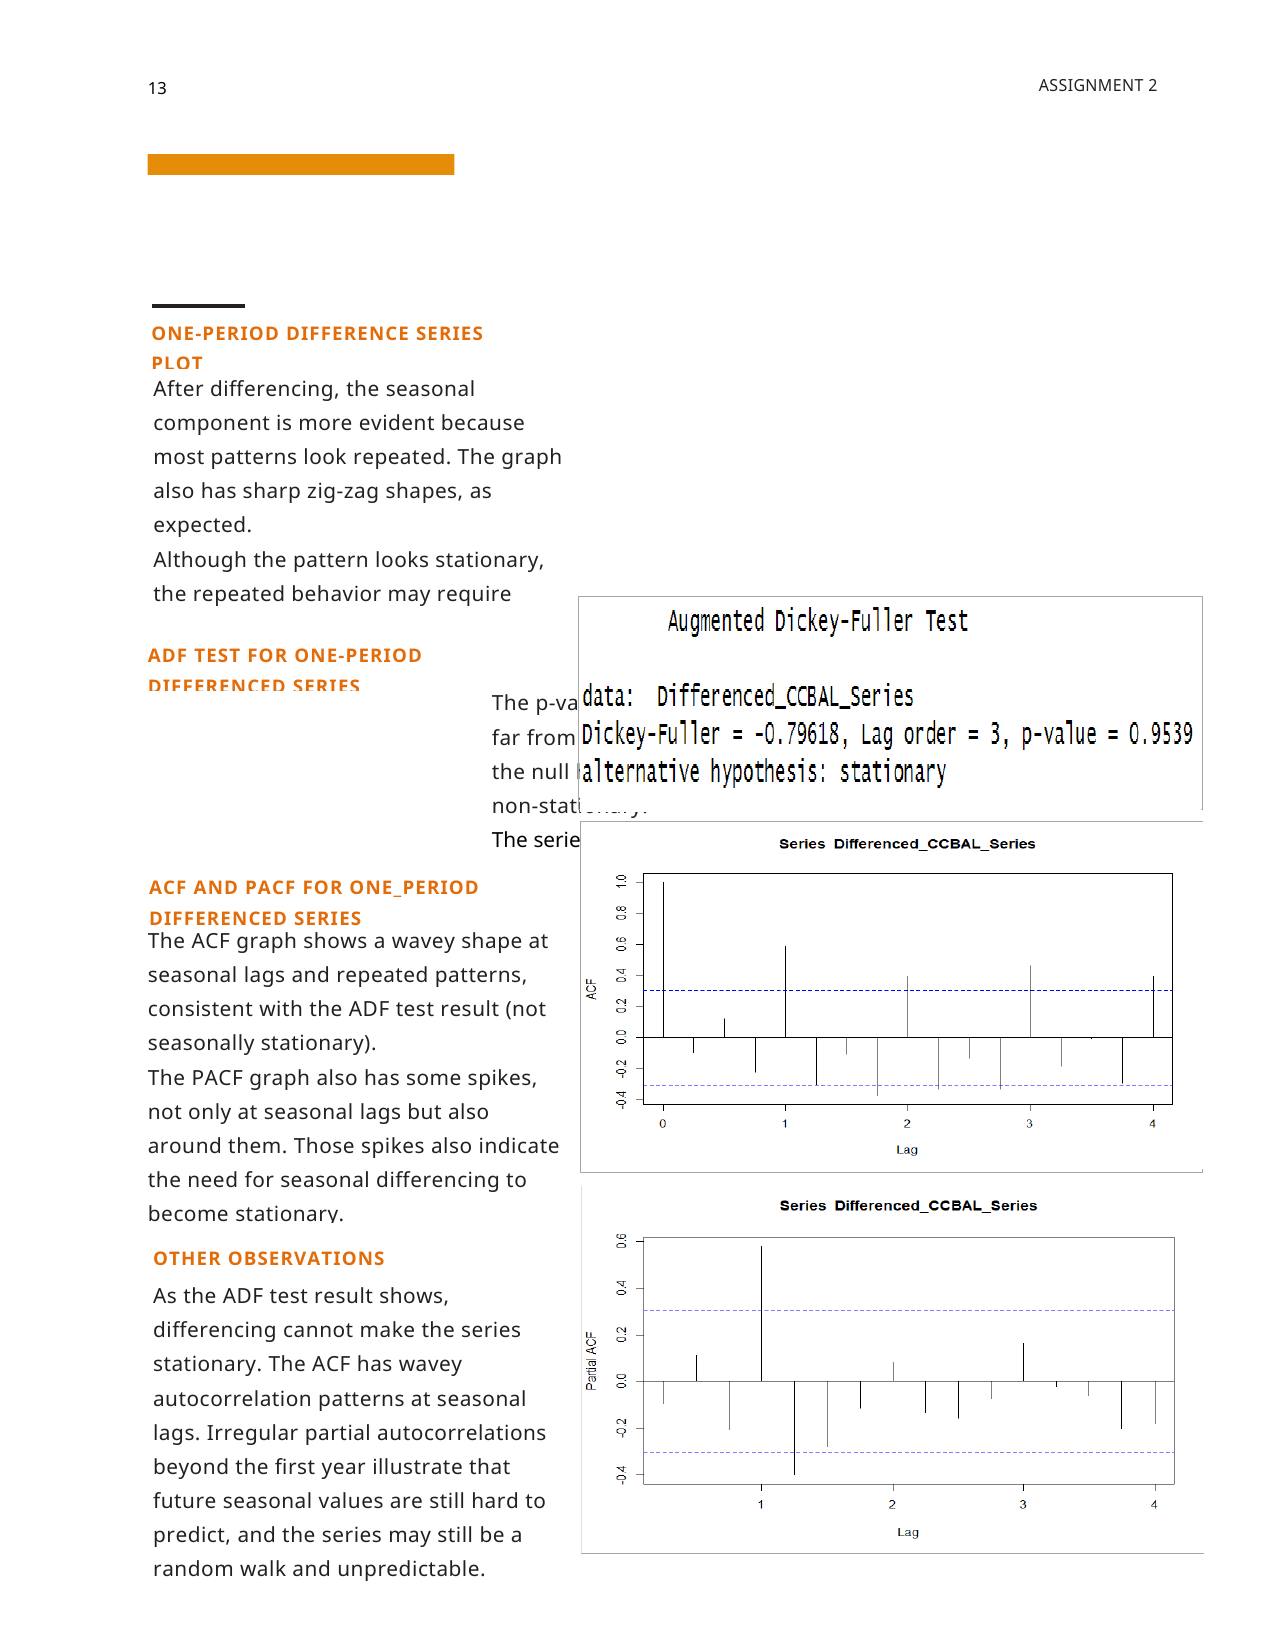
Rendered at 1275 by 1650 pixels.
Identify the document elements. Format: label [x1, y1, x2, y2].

picture [580, 600, 1202, 812]
picture [581, 1181, 1205, 1553]
picture [581, 822, 1204, 1169]
